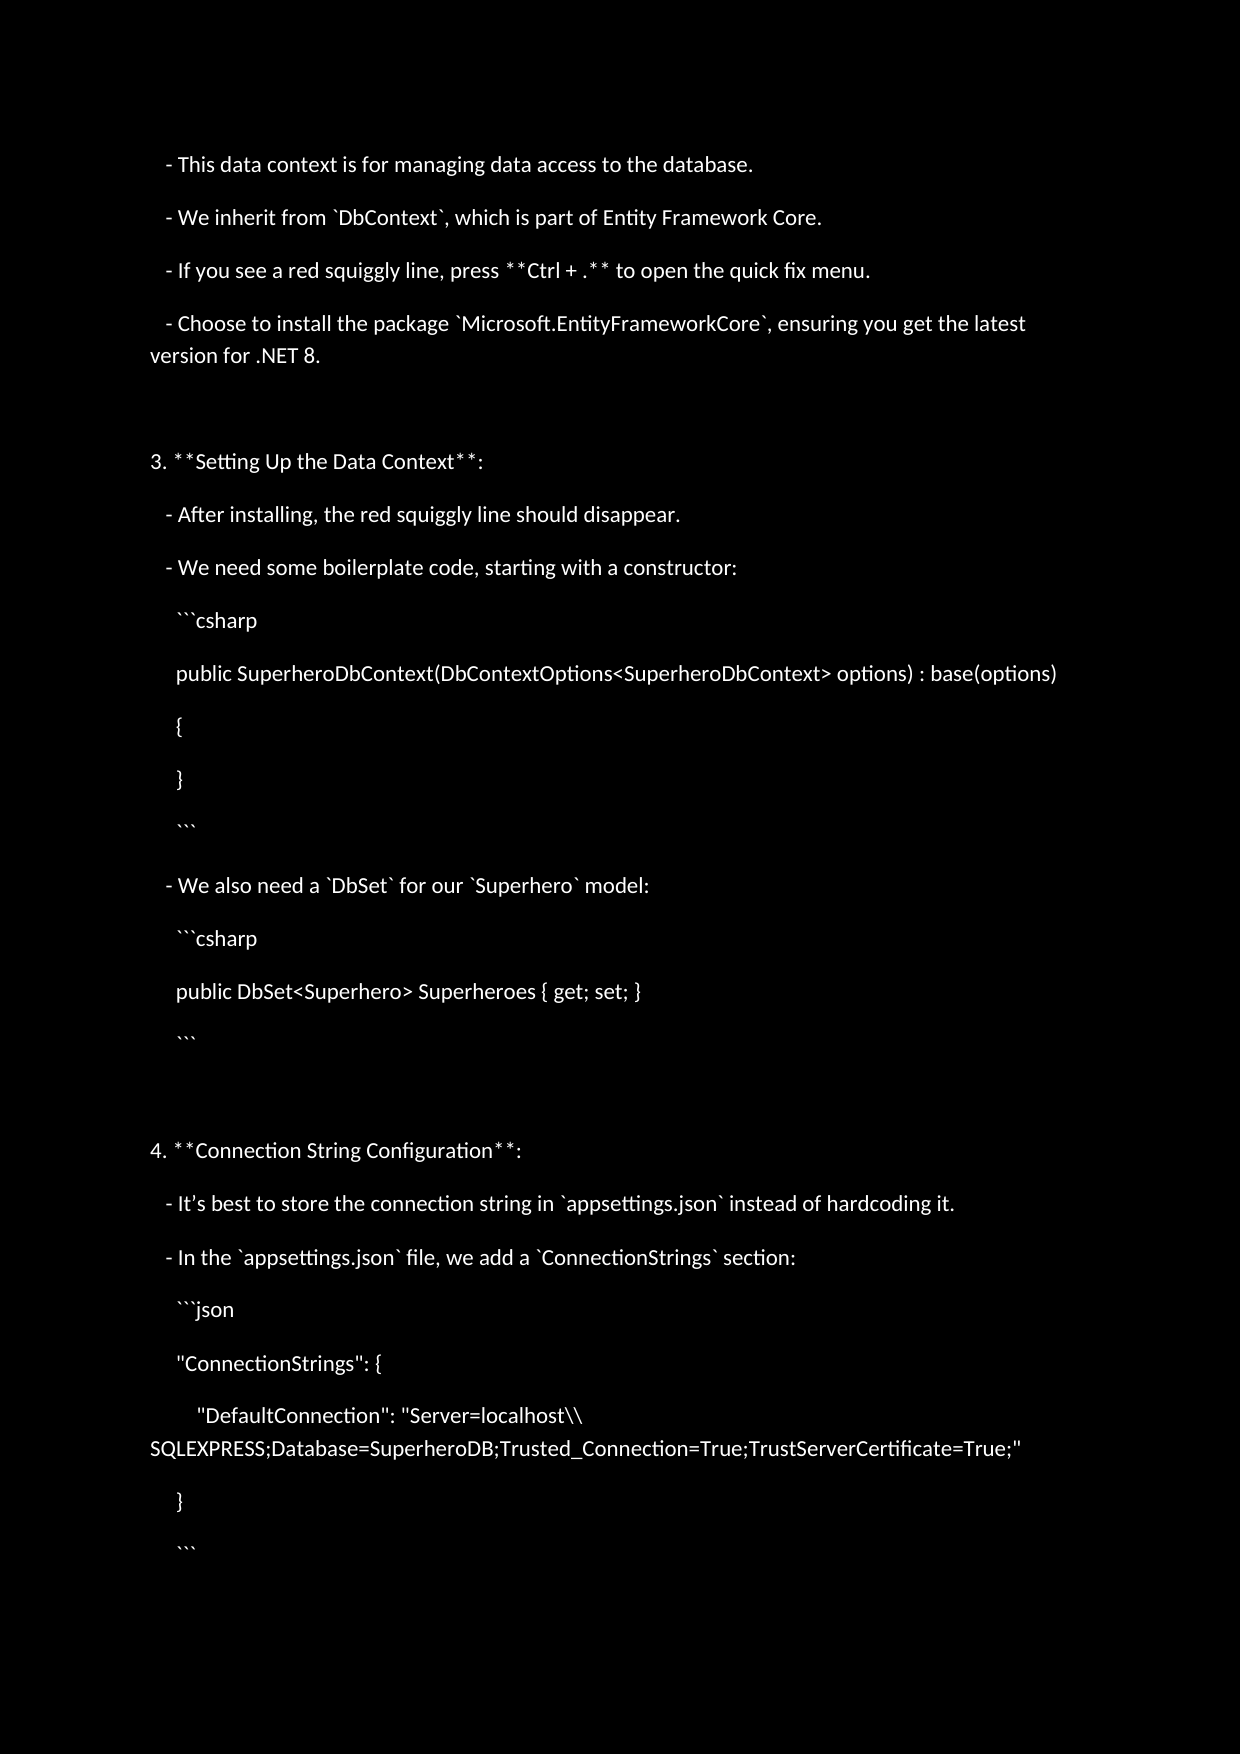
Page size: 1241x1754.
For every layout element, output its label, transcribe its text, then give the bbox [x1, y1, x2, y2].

text - It’s best to store the connection string in `appsettings.json` instead of hardcoding it. [150, 1189, 1090, 1218]
text ``` [150, 1031, 1090, 1058]
text - We also need a `DbSet` for our `Superhero` model: [150, 871, 1090, 899]
text public DbSet<Superhero> Superheroes { get; set; } [150, 977, 1090, 1006]
text ```json [150, 1296, 1090, 1324]
text { [150, 712, 1090, 740]
text 3. **Setting Up the Data Context**: [150, 447, 1090, 475]
text - In the `appsettings.json` file, we add a `ConnectionStrings` section: [150, 1243, 1090, 1271]
text ```csharp [150, 606, 1090, 634]
text ``` [150, 818, 1090, 846]
text - After installing, the red squiggly line should disappear. [150, 500, 1090, 528]
text - If you see a red squiggly line, press **Ctrl + .** to open the quick fix menu. [150, 256, 1090, 284]
text "DefaultConnection": "Server=localhost\\SQLEXPRESS;Database=SuperheroDB;Trusted_Connection=True;TrustServerCertificate=True;" [150, 1402, 1090, 1462]
text - This data context is for managing data access to the database. [150, 150, 1090, 178]
text } [150, 765, 1090, 793]
text "ConnectionStrings": { [150, 1349, 1090, 1377]
text } [150, 1487, 1090, 1515]
text ``` [150, 1540, 1090, 1568]
text public SuperheroDbContext(DbContextOptions<SuperheroDbContext> options) : base(options) [150, 659, 1090, 687]
text ```csharp [150, 924, 1090, 952]
text - We inherit from `DbContext`, which is part of Entity Framework Core. [150, 203, 1090, 231]
text - Choose to install the package `Microsoft.EntityFrameworkCore`, ensuring you get the latest version for .NET 8. [150, 309, 1090, 369]
text 4. **Connection String Configuration**: [150, 1137, 1090, 1164]
text - We need some boilerplate code, starting with a constructor: [150, 553, 1090, 581]
